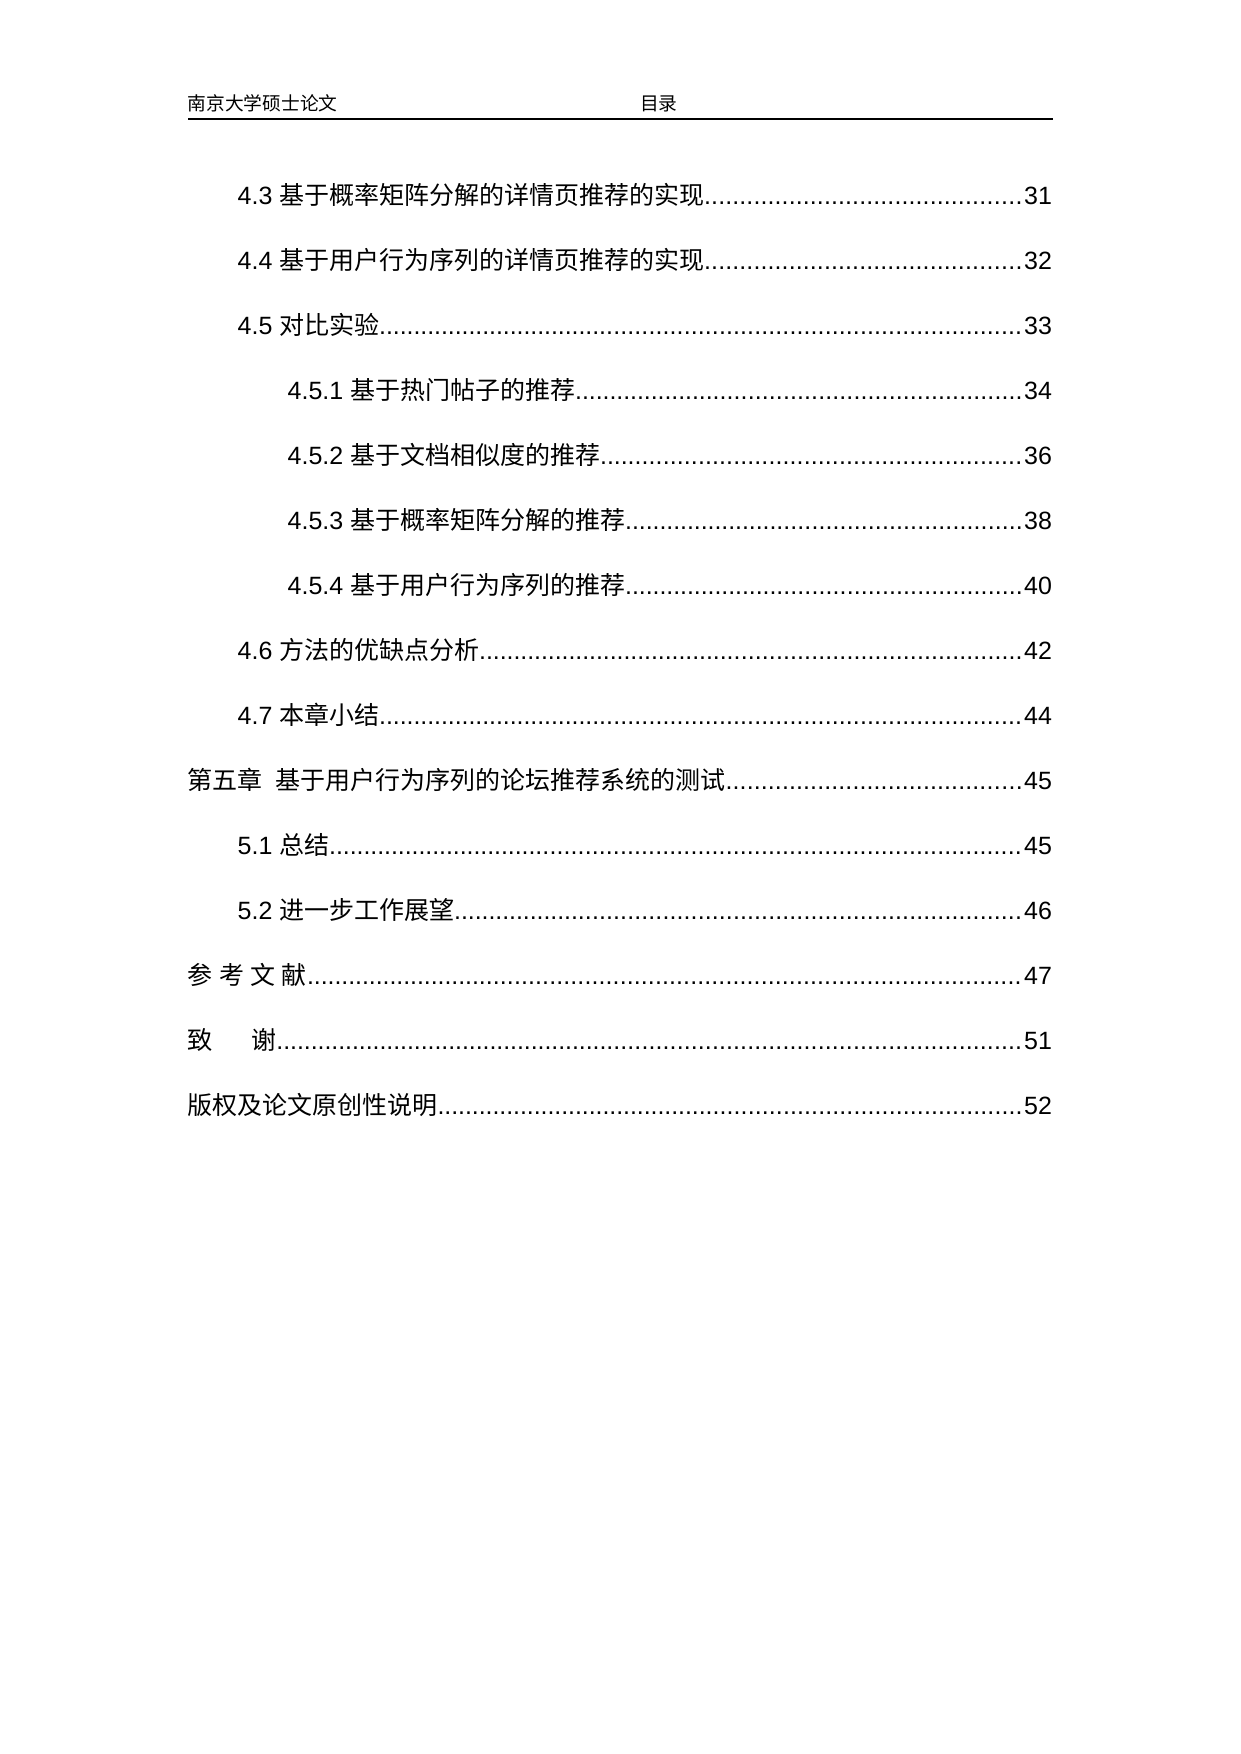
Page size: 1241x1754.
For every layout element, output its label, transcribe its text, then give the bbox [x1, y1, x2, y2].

text 4.3 基于概率矩阵分解的详情页推荐的实现 31 [237, 162, 1053, 227]
text 4.7 本章小结 44 [237, 682, 1053, 747]
text 版权及论文原创性说明 52 [187, 1072, 1053, 1137]
text 4.5.1 基于热门帖子的推荐 34 [287, 357, 1053, 422]
text 4.5.2 基于文档相似度的推荐 36 [287, 422, 1053, 487]
text 4.5 对比实验 33 [237, 292, 1053, 357]
text 4.5.3 基于概率矩阵分解的推荐 38 [287, 487, 1053, 552]
text 4.6 方法的优缺点分析 42 [237, 617, 1053, 682]
text 致 谢 51 [187, 1007, 1053, 1072]
text 第五章 基于用户行为序列的论坛推荐系统的测试 45 [187, 747, 1053, 812]
text 4.4 基于用户行为序列的详情页推荐的实现 32 [237, 227, 1053, 292]
text 参 考 文 献 47 [187, 942, 1053, 1007]
text 5.2 进一步工作展望 46 [237, 877, 1053, 942]
text 4.5.4 基于用户行为序列的推荐 40 [287, 552, 1053, 617]
text 5.1 总结 45 [237, 812, 1053, 877]
